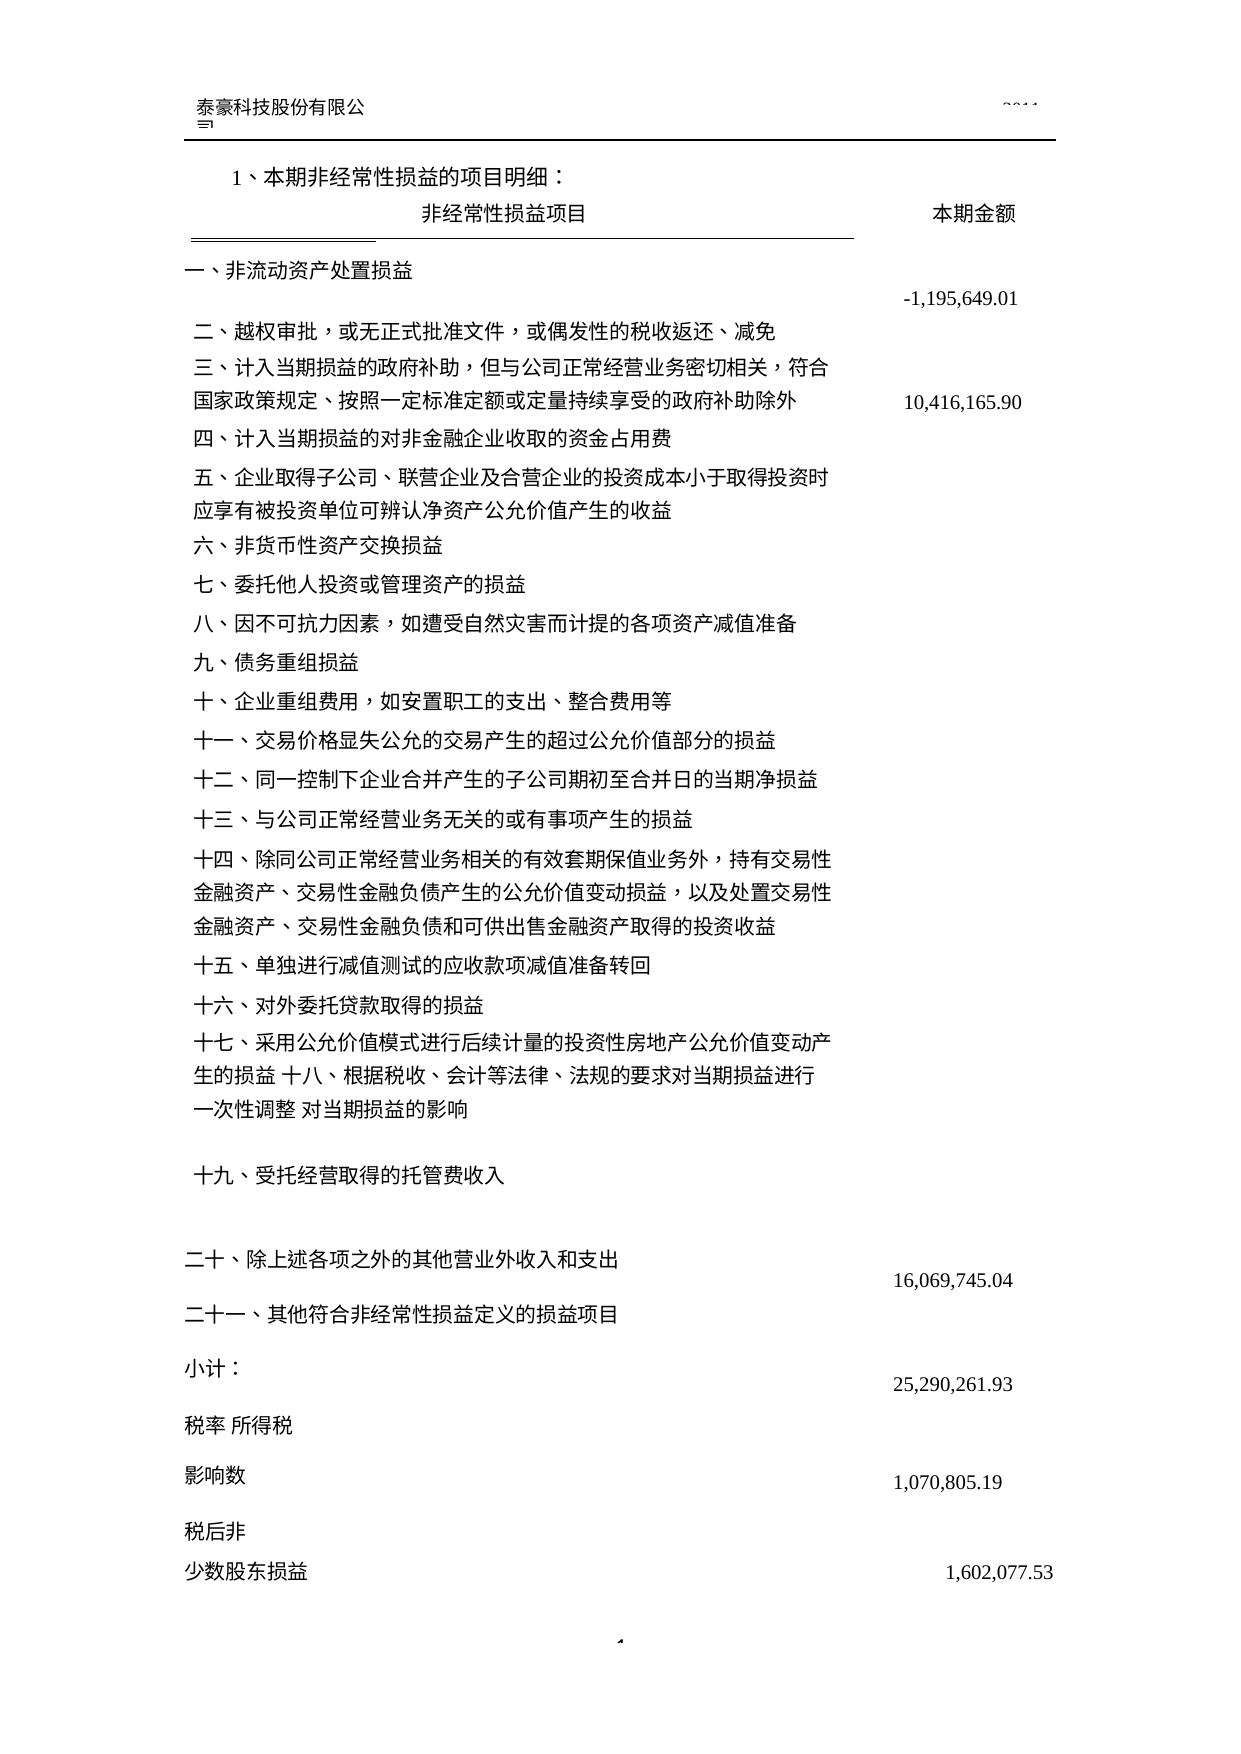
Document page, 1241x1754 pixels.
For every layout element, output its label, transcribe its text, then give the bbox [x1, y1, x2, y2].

text 税后非 [184, 1517, 621, 1545]
text 16,069,745.04 [893, 1268, 1080, 1292]
text 二十、除上述各项之外的其他营业外收入和支出 二十一、其他符合非经常性损益定义的损益项目 小计： [184, 1245, 621, 1382]
text 1,070,805.19 [893, 1470, 1080, 1494]
text 一、非流动资产处置损益 [184, 256, 1080, 284]
text 1、本期非经常性损益的项目明细： [231, 162, 1080, 192]
text 25,290,261.93 [893, 1372, 1080, 1396]
text 少数股东损益 1,602,077.53 [184, 1557, 1080, 1585]
text 非经常性损益项目 本期金额 [421, 199, 1080, 228]
text 税率 所得税影响数 [184, 1411, 310, 1490]
